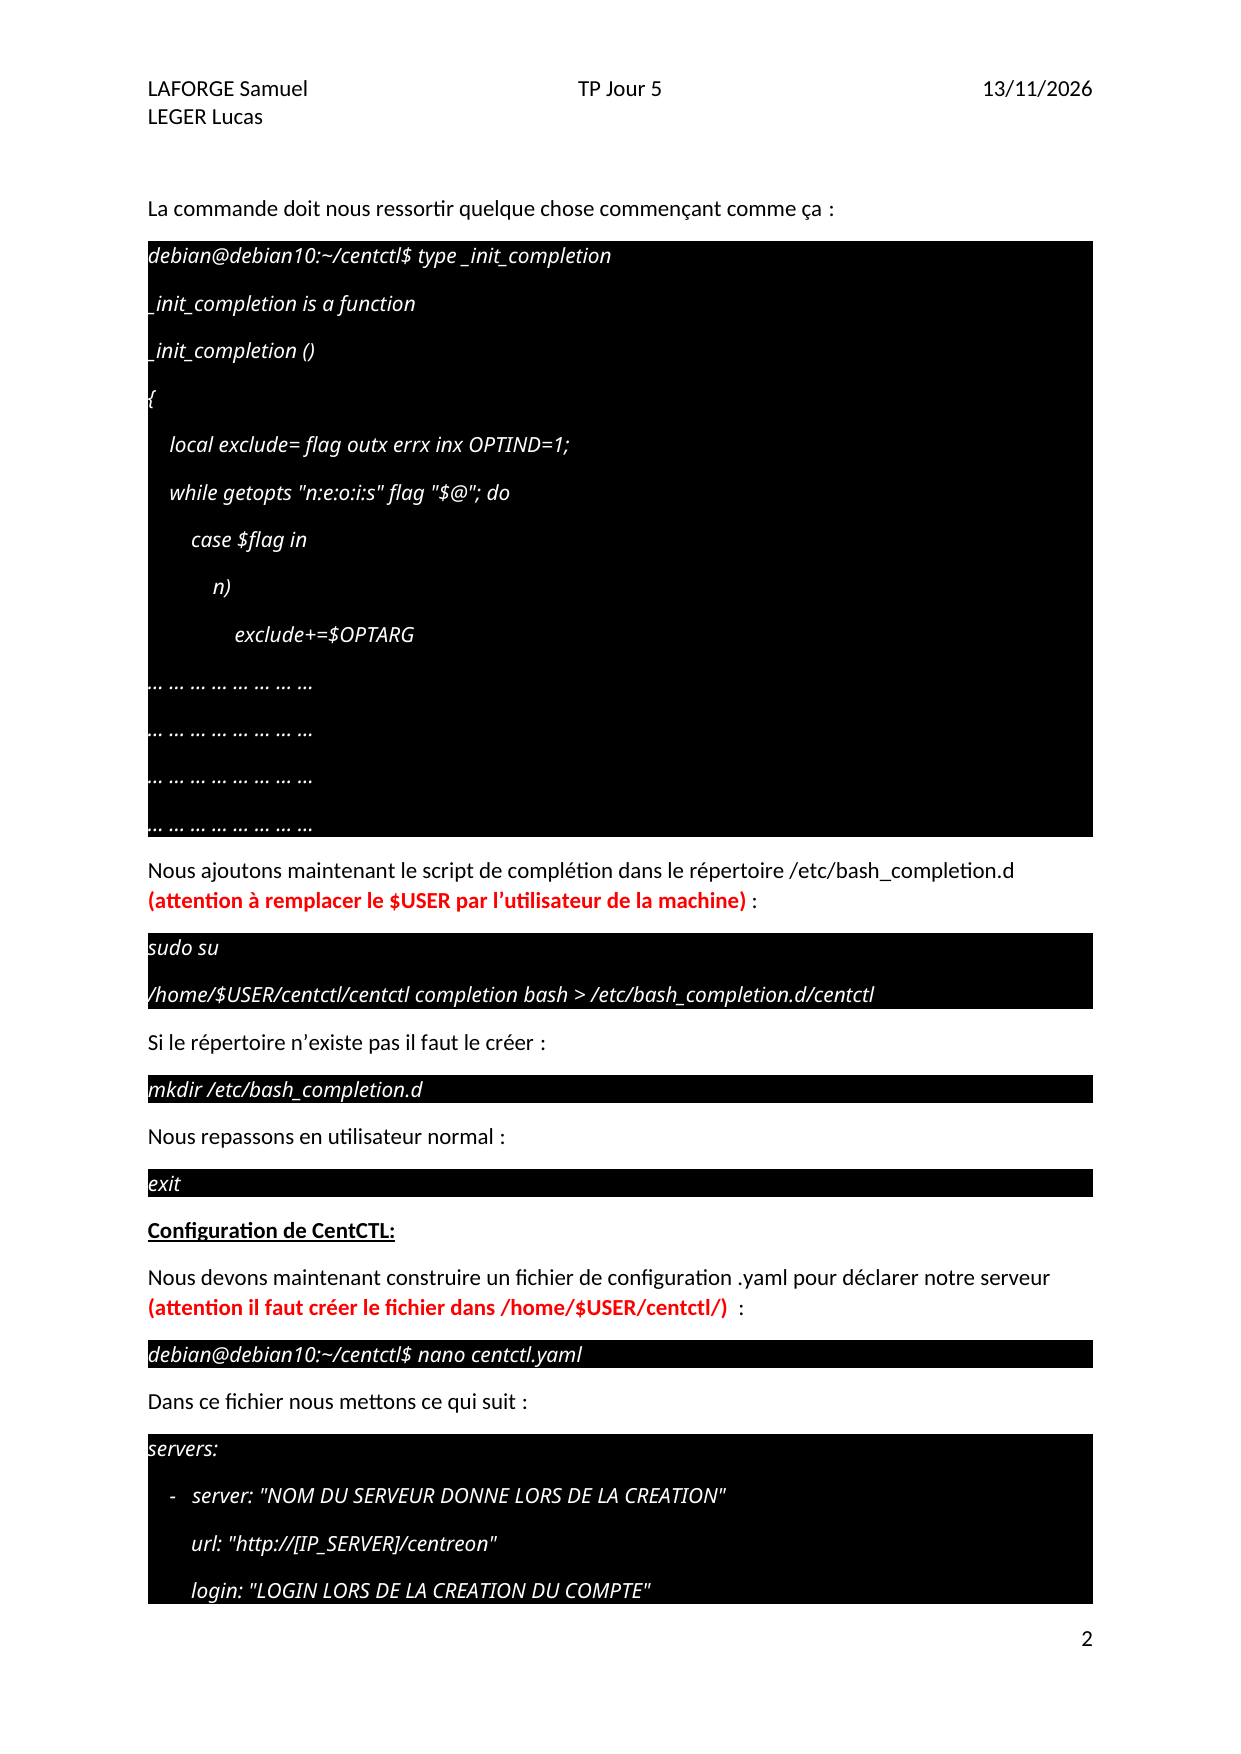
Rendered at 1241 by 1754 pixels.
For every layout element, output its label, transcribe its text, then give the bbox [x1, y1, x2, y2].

text Nous ajoutons maintenant le script de complétion dans le répertoire /etc/bash_completion.d (attention à remplacer le $USER par l’utilisateur de la machine) : [148, 856, 1093, 914]
text exclude+=$OPTARG [148, 620, 1093, 648]
text debian@debian10:~/centctl$ nano centctl.yaml [148, 1340, 1093, 1368]
text Si le répertoire n’existe pas il faut le créer : [148, 1028, 1093, 1056]
text servers: [148, 1434, 1093, 1463]
text { [148, 383, 1093, 412]
text local exclude= flag outx errx inx OPTIND=1; [148, 431, 1093, 459]
text mkdir /etc/bash_completion.d [148, 1075, 1093, 1103]
text exit [148, 1169, 1093, 1197]
text _init_completion () [148, 336, 1093, 364]
text /home/$USER/centctl/centctl completion bash > /etc/bash_completion.d/centctl [148, 981, 1093, 1009]
text - server: "NOM DU SERVEUR DONNE LORS DE LA CREATION" [148, 1482, 1093, 1510]
text url: "http://[IP_SERVER]/centreon" [148, 1529, 1093, 1557]
text sudo su [148, 933, 1093, 962]
text … … … … … … … … [148, 762, 1093, 790]
text Configuration de CentCTL: [148, 1216, 1093, 1244]
text while getopts "n:e:o:i:s" flag "$@"; do [148, 478, 1093, 506]
text … … … … … … … … [148, 667, 1093, 695]
text La commande doit nous ressortir quelque chose commençant comme ça : [148, 194, 1093, 222]
text … … … … … … … … [148, 714, 1093, 743]
text Dans ce fichier nous mettons ce qui suit : [148, 1387, 1093, 1415]
text _init_completion is a function [148, 289, 1093, 317]
text Nous devons maintenant construire un fichier de configuration .yaml pour déclarer notre serveur (attention il faut créer le fichier dans /home/$USER/centctl/) : [148, 1263, 1093, 1321]
text Nous repassons en utilisateur normal : [148, 1122, 1093, 1150]
text case $flag in [148, 525, 1093, 553]
text login: "LOGIN LORS DE LA CREATION DU COMPTE" [148, 1576, 1093, 1604]
text n) [148, 572, 1093, 601]
text … … … … … … … … [148, 809, 1093, 837]
text debian@debian10:~/centctl$ type _init_completion [148, 241, 1093, 270]
